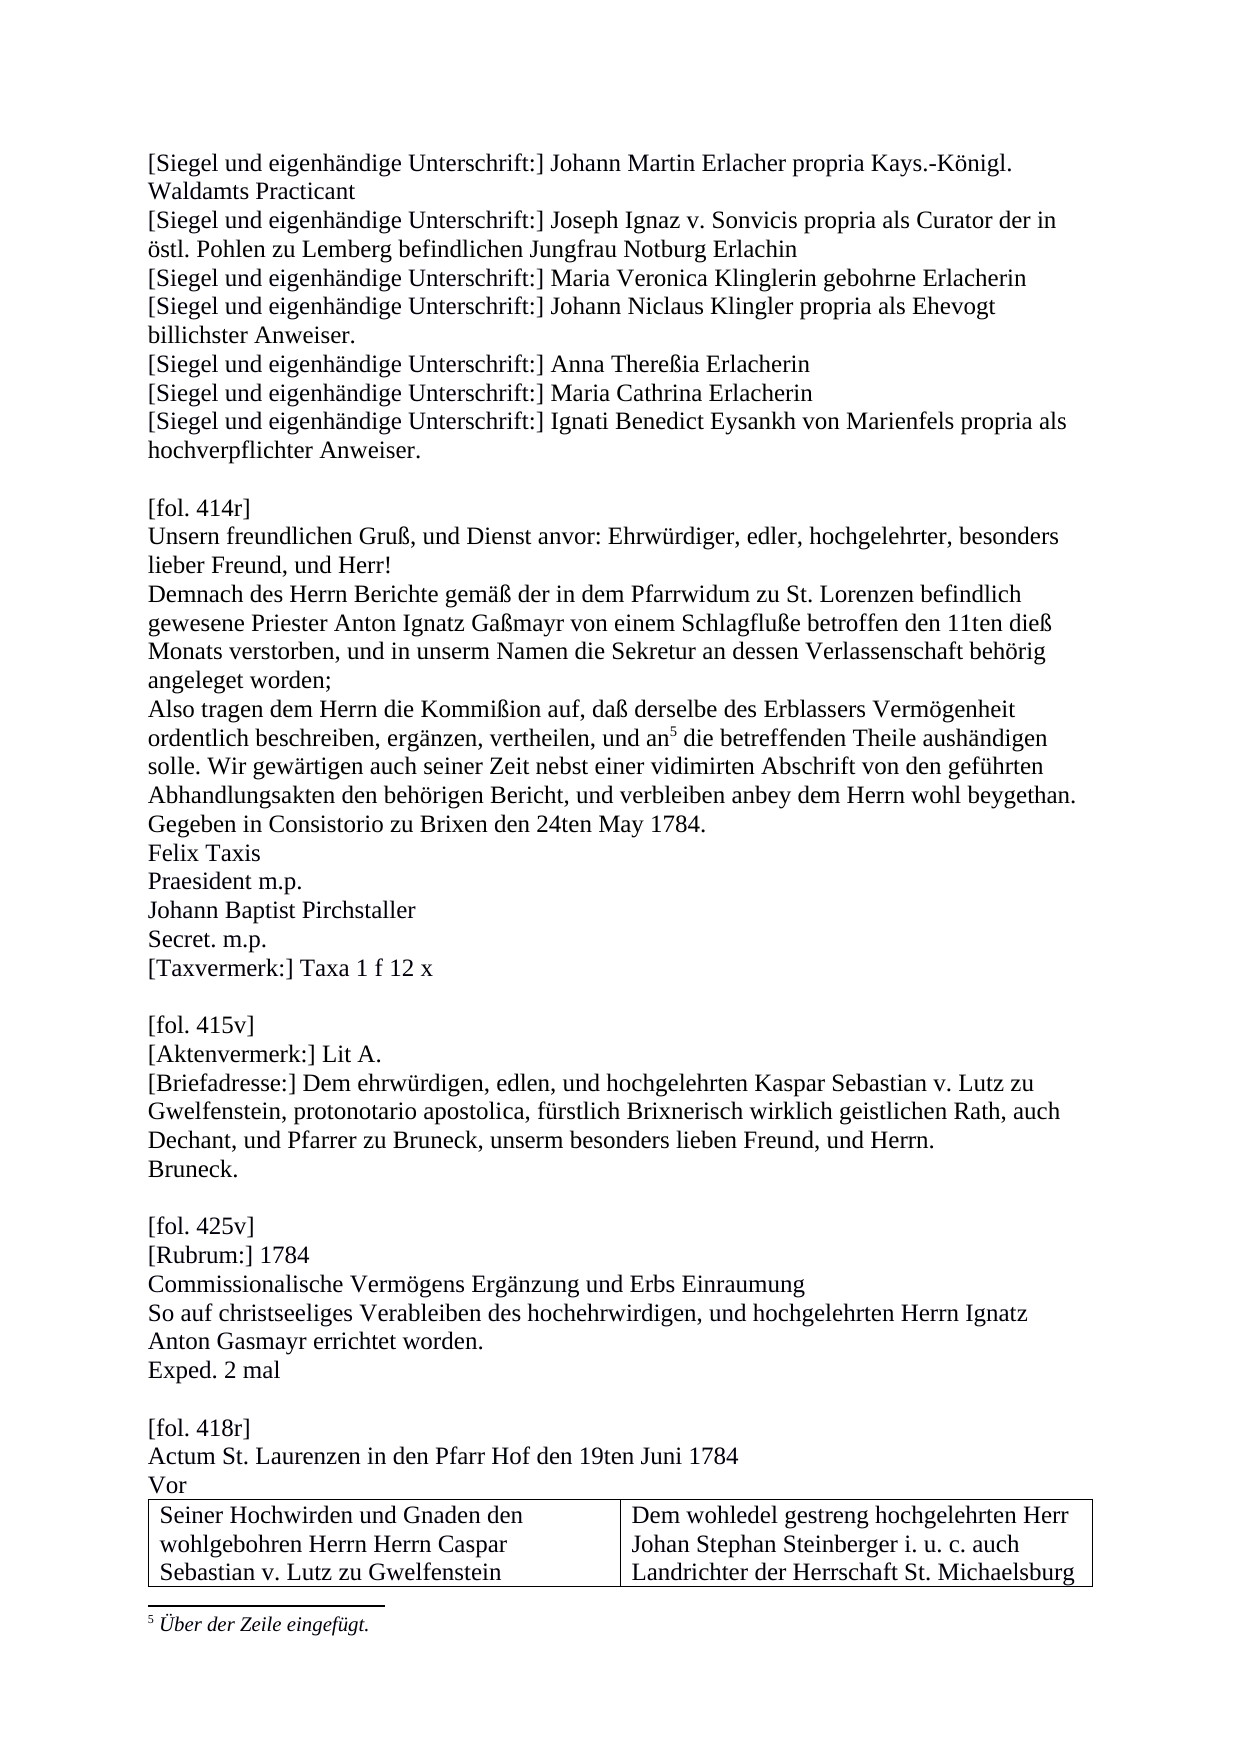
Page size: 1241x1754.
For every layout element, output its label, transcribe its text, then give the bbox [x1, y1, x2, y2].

text Unsern freundlichen Gruß, und Dienst anvor: Ehrwürdiger, edler, hochgelehrter, besonders lieber Freund, und Herr! [148, 521, 1093, 579]
text [fol. 414r] [148, 493, 1093, 521]
text [Taxvermerk:] Taxa 1 f 12 x [148, 953, 1093, 981]
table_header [621, 1500, 1092, 1586]
text Felix Taxis [148, 838, 1093, 866]
text [fol. 415v] [148, 1010, 1093, 1039]
text Commissionalische Vermögens Ergänzung und Erbs Einraumung [148, 1269, 1093, 1298]
text [Briefadresse:] Dem ehrwürdigen, edlen, und hochgelehrten Kaspar Sebastian v. Lutz zu Gwelfenstein, protonotario apostolica, fürstlich Brixnerisch wirklich geistlichen Rath, auch Dechant, und Pfarrer zu Bruneck, unserm besonders lieben Freund, und Herrn. [148, 1068, 1093, 1154]
text [Siegel und eigenhändige Unterschrift:] Joseph Ignaz v. Sonvicis propria als Curator der in östl. Pohlen zu Lemberg befindlichen Jungfrau Notburg Erlachin [148, 205, 1093, 263]
text [Aktenvermerk:] Lit A. [148, 1039, 1093, 1068]
text [fol. 425v] [148, 1211, 1093, 1240]
text Secret. m.p. [148, 924, 1093, 953]
text So auf christseeliges Verableiben des hochehrwirdigen, und hochgelehrten Herrn Ignatz Anton Gasmayr errichtet worden. [148, 1298, 1093, 1355]
text Exped. 2 mal [148, 1355, 1093, 1384]
text [Siegel und eigenhändige Unterschrift:] Anna Thereßia Erlacherin [148, 349, 1093, 378]
text [fol. 418r] [148, 1413, 1093, 1441]
text Johann Baptist Pirchstaller [148, 895, 1093, 924]
text [Siegel und eigenhändige Unterschrift:] Maria Veronica Klinglerin gebohrne Erlacherin [148, 263, 1093, 291]
text [Siegel und eigenhändige Unterschrift:] Johann Niclaus Klingler propria als Ehevogt billichster Anweiser. [148, 291, 1093, 349]
text [Siegel und eigenhändige Unterschrift:] Johann Martin Erlacher propria Kays.-Königl. Waldamts Practicant [148, 148, 1093, 205]
text [Rubrum:] 1784 [148, 1240, 1093, 1269]
text Vor [148, 1470, 1093, 1499]
text Actum St. Laurenzen in den Pfarr Hof den 19ten Juni 1784 [148, 1441, 1093, 1470]
text Praesident m.p. [148, 866, 1093, 895]
text Also tragen dem Herrn die Kommißion auf, daß derselbe des Erblassers Vermögenheit ordentlich beschreiben, ergänzen, vertheilen, und an die betreffenden Theile aushändigen solle. Wir gewärtigen auch seiner Zeit nebst einer vidimirten Abschrift von den geführten Abhandlungsakten den behörigen Bericht, und verbleiben anbey dem Herrn wohl beygethan. Gegeben in Consistorio zu Brixen den 24ten May 1784. [148, 694, 1093, 838]
text Demnach des Herrn Berichte gemäß der in dem Pfarrwidum zu St. Lorenzen befindlich gewesene Priester Anton Ignatz Gaßmayr von einem Schlagfluße betroffen den 11ten dieß Monats verstorben, und in unserm Namen die Sekretur an dessen Verlassenschaft behörig angeleget worden; [148, 579, 1093, 694]
text [Siegel und eigenhändige Unterschrift:] Ignati Benedict Eysankh von Marienfels propria als hochverpflichter Anweiser. [148, 406, 1093, 464]
text [Siegel und eigenhändige Unterschrift:] Maria Cathrina Erlacherin [148, 378, 1093, 406]
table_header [149, 1500, 620, 1586]
text Bruneck. [148, 1154, 1093, 1183]
